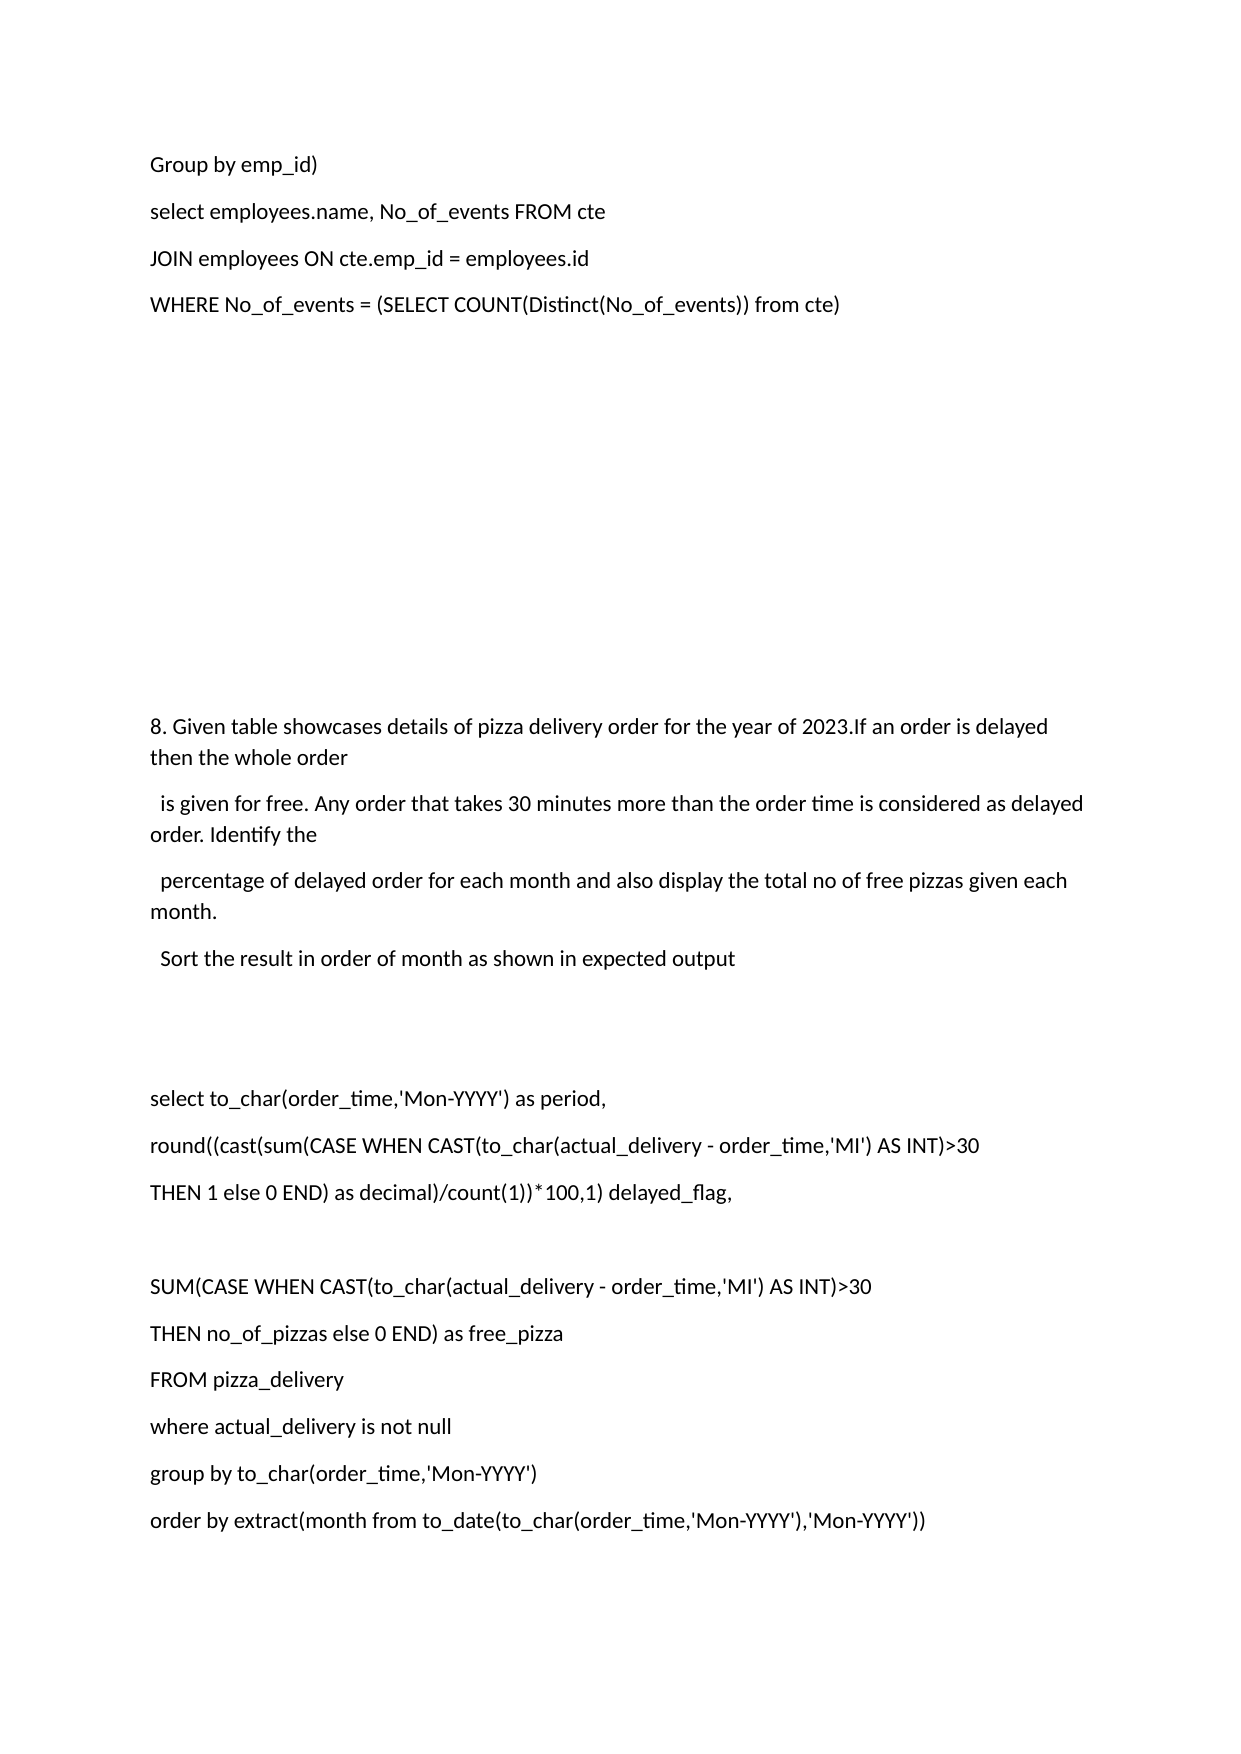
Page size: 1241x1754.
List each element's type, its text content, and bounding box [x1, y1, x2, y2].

text round((cast(sum(CASE WHEN CAST(to_char(actual_delivery - order_time,'MI') AS INT)>30 [150, 1131, 1090, 1159]
text where actual_delivery is not null [150, 1412, 1090, 1441]
text THEN 1 else 0 END) as decimal)/count(1))*100,1) delayed_flag, [150, 1178, 1090, 1206]
text SUM(CASE WHEN CAST(to_char(actual_delivery - order_time,'MI') AS INT)>30 [150, 1272, 1090, 1300]
text WHERE No_of_events = (SELECT COUNT(Distinct(No_of_events)) from cte) [150, 291, 1090, 319]
text select employees.name, No_of_events FROM cte [150, 197, 1090, 225]
text select to_char(order_time,'Mon-YYYY') as period, [150, 1084, 1090, 1112]
text Group by emp_id) [150, 150, 1090, 178]
text JOIN employees ON cte.emp_id = employees.id [150, 244, 1090, 272]
text THEN no_of_pizzas else 0 END) as free_pizza [150, 1319, 1090, 1347]
text percentage of delayed order for each month and also display the total no of free pizzas given each month. [150, 867, 1090, 925]
text Sort the result in order of month as shown in expected output [150, 944, 1090, 972]
text is given for free. Any order that takes 30 minutes more than the order time is considered as delayed order. Identify the [150, 789, 1090, 848]
text 8. Given table showcases details of pizza delivery order for the year of 2023.If an order is delayed then the whole order [150, 712, 1090, 771]
text group by to_char(order_time,'Mon-YYYY') [150, 1459, 1090, 1487]
text FROM pizza_delivery [150, 1366, 1090, 1394]
text order by extract(month from to_date(to_char(order_time,'Mon-YYYY'),'Mon-YYYY')) [150, 1506, 1090, 1534]
